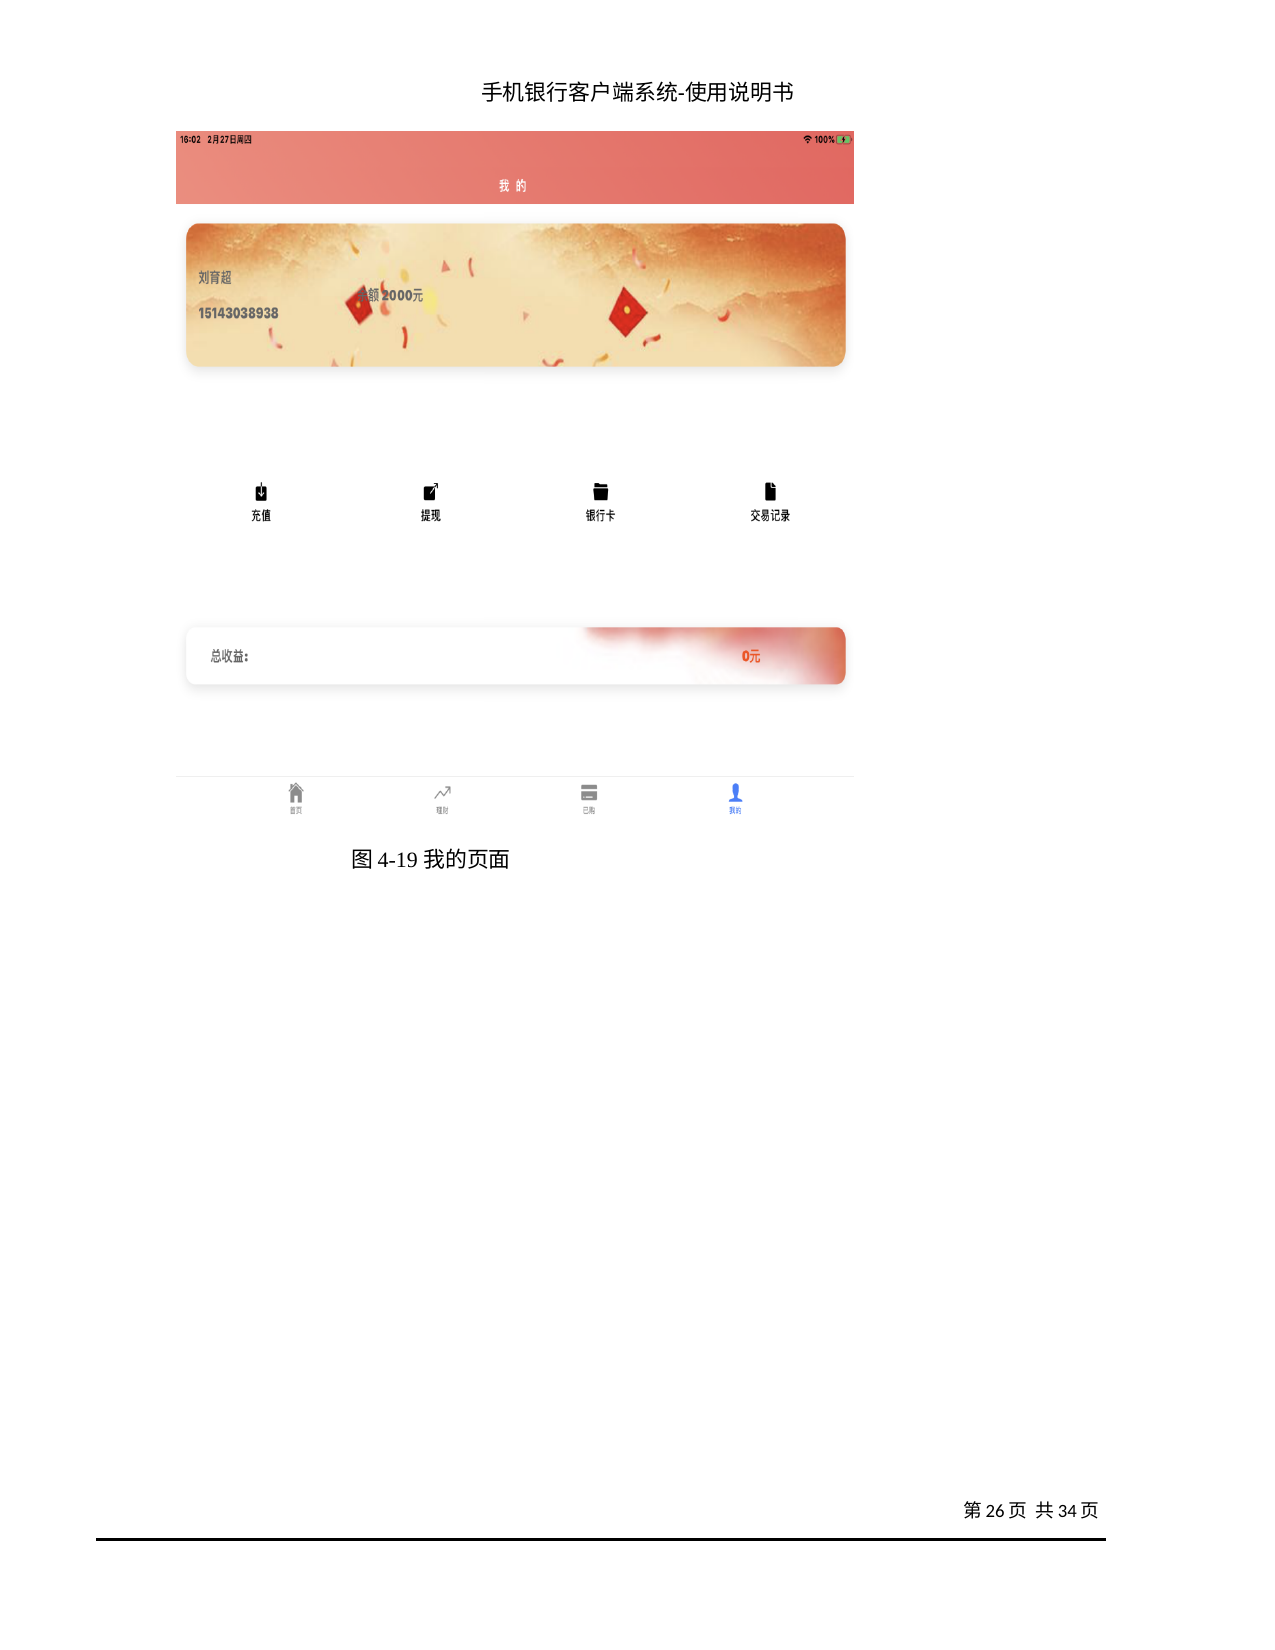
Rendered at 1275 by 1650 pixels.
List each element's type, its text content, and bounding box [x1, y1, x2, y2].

text 图4-19 我的页面 [307, 842, 1186, 873]
picture [176, 131, 854, 817]
